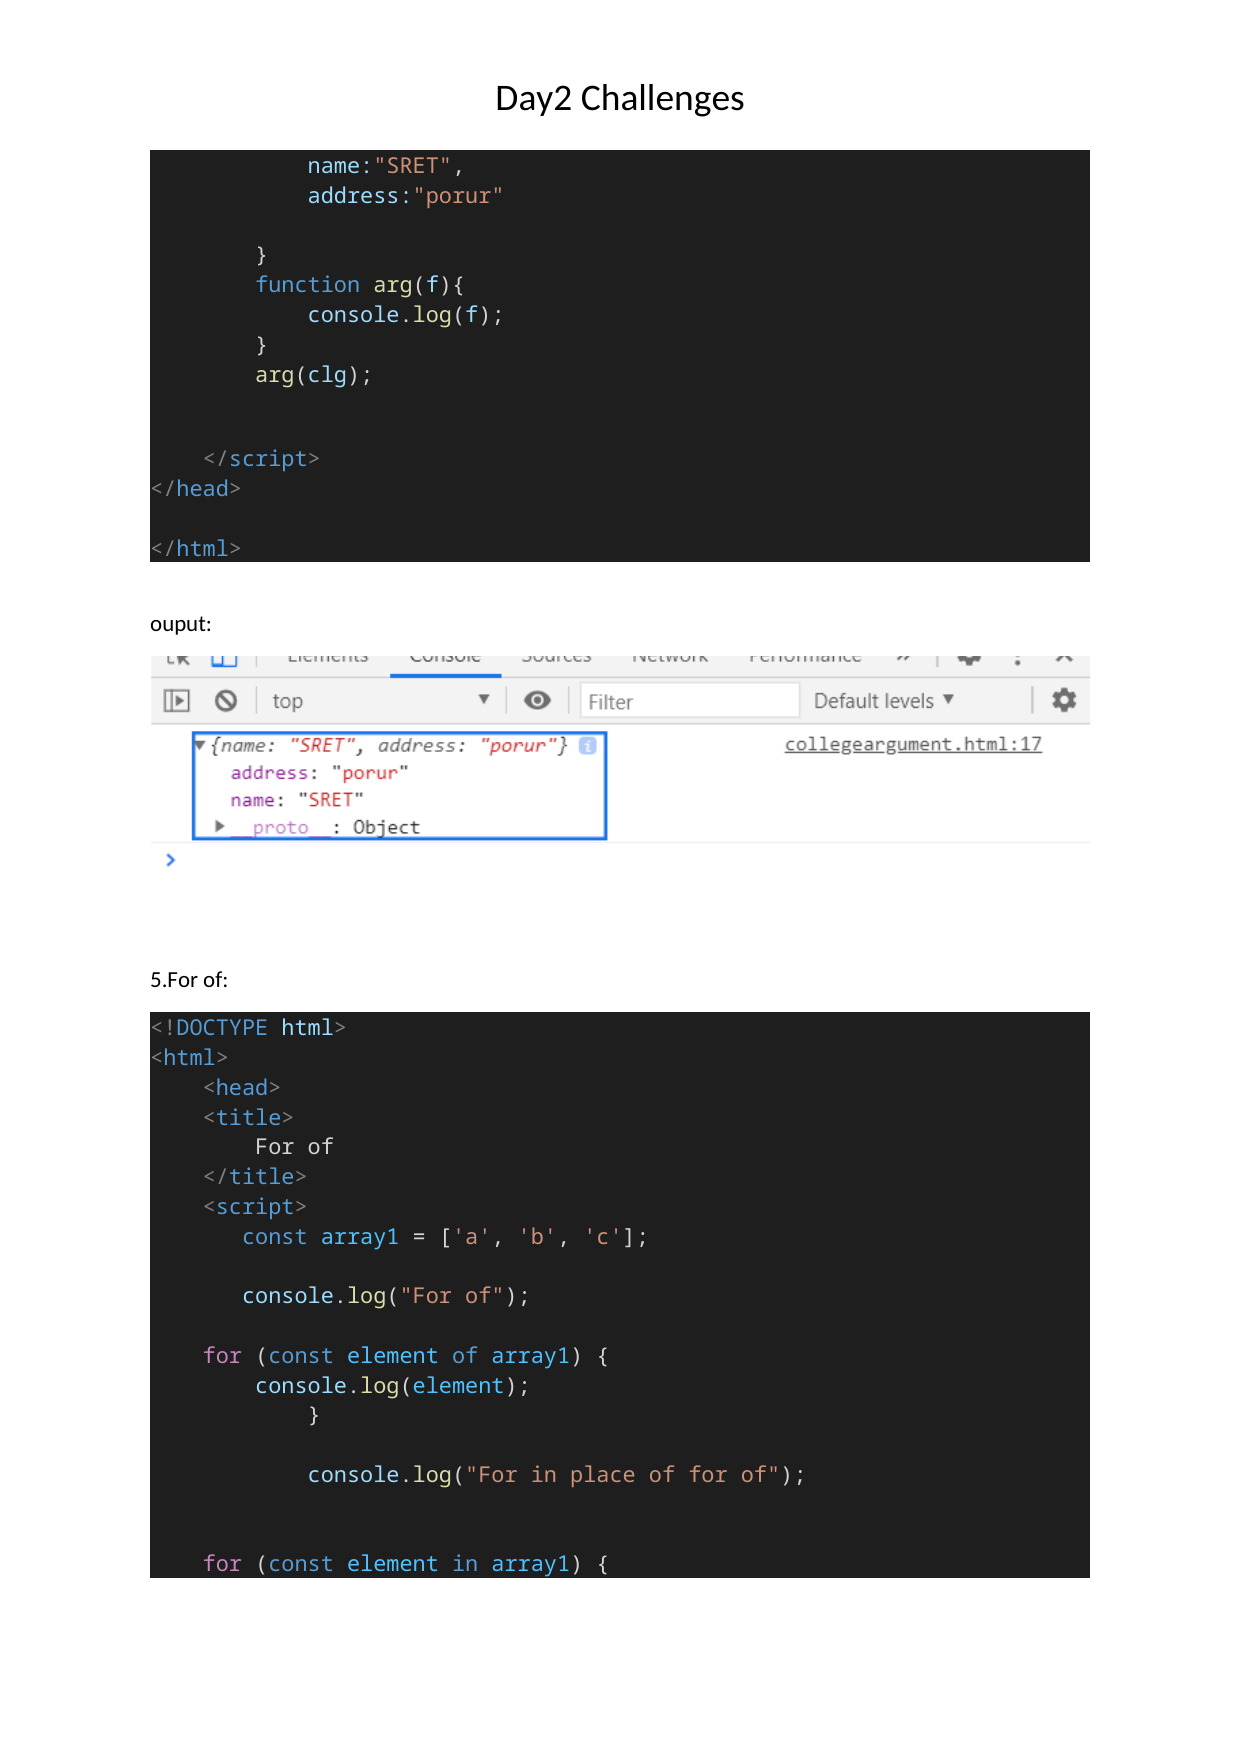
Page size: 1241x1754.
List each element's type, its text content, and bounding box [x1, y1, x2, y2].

text } [150, 329, 1090, 358]
text <head> [150, 1072, 1090, 1101]
text </script> [150, 443, 1090, 473]
text ouput: [150, 609, 1090, 637]
text 5.For of: [150, 965, 1090, 993]
text <!DOCTYPE html> [150, 1012, 1090, 1042]
text </html> [150, 532, 1090, 562]
text for (const element in array1) { [150, 1548, 1090, 1578]
text </title> [150, 1161, 1090, 1191]
text <title> [150, 1101, 1090, 1131]
text <html> [150, 1042, 1090, 1072]
text <script> [150, 1191, 1090, 1221]
text console.log(element); [150, 1369, 1090, 1399]
text arg(clg); [150, 358, 1090, 388]
text console.log("For in place of for of"); [150, 1459, 1090, 1489]
text address:"porur" [150, 180, 1090, 209]
picture [150, 656, 1091, 947]
text const array1 = ['a', 'b', 'c']; [150, 1221, 1090, 1250]
text </head> [150, 473, 1090, 503]
text console.log(f); [150, 299, 1090, 329]
text for (const element of array1) { [150, 1340, 1090, 1369]
text } [150, 239, 1090, 269]
text name:"SRET", [150, 150, 1090, 180]
text console.log("For of"); [150, 1280, 1090, 1310]
text function arg(f){ [150, 269, 1090, 299]
text For of [150, 1131, 1090, 1161]
text } [150, 1399, 1090, 1429]
